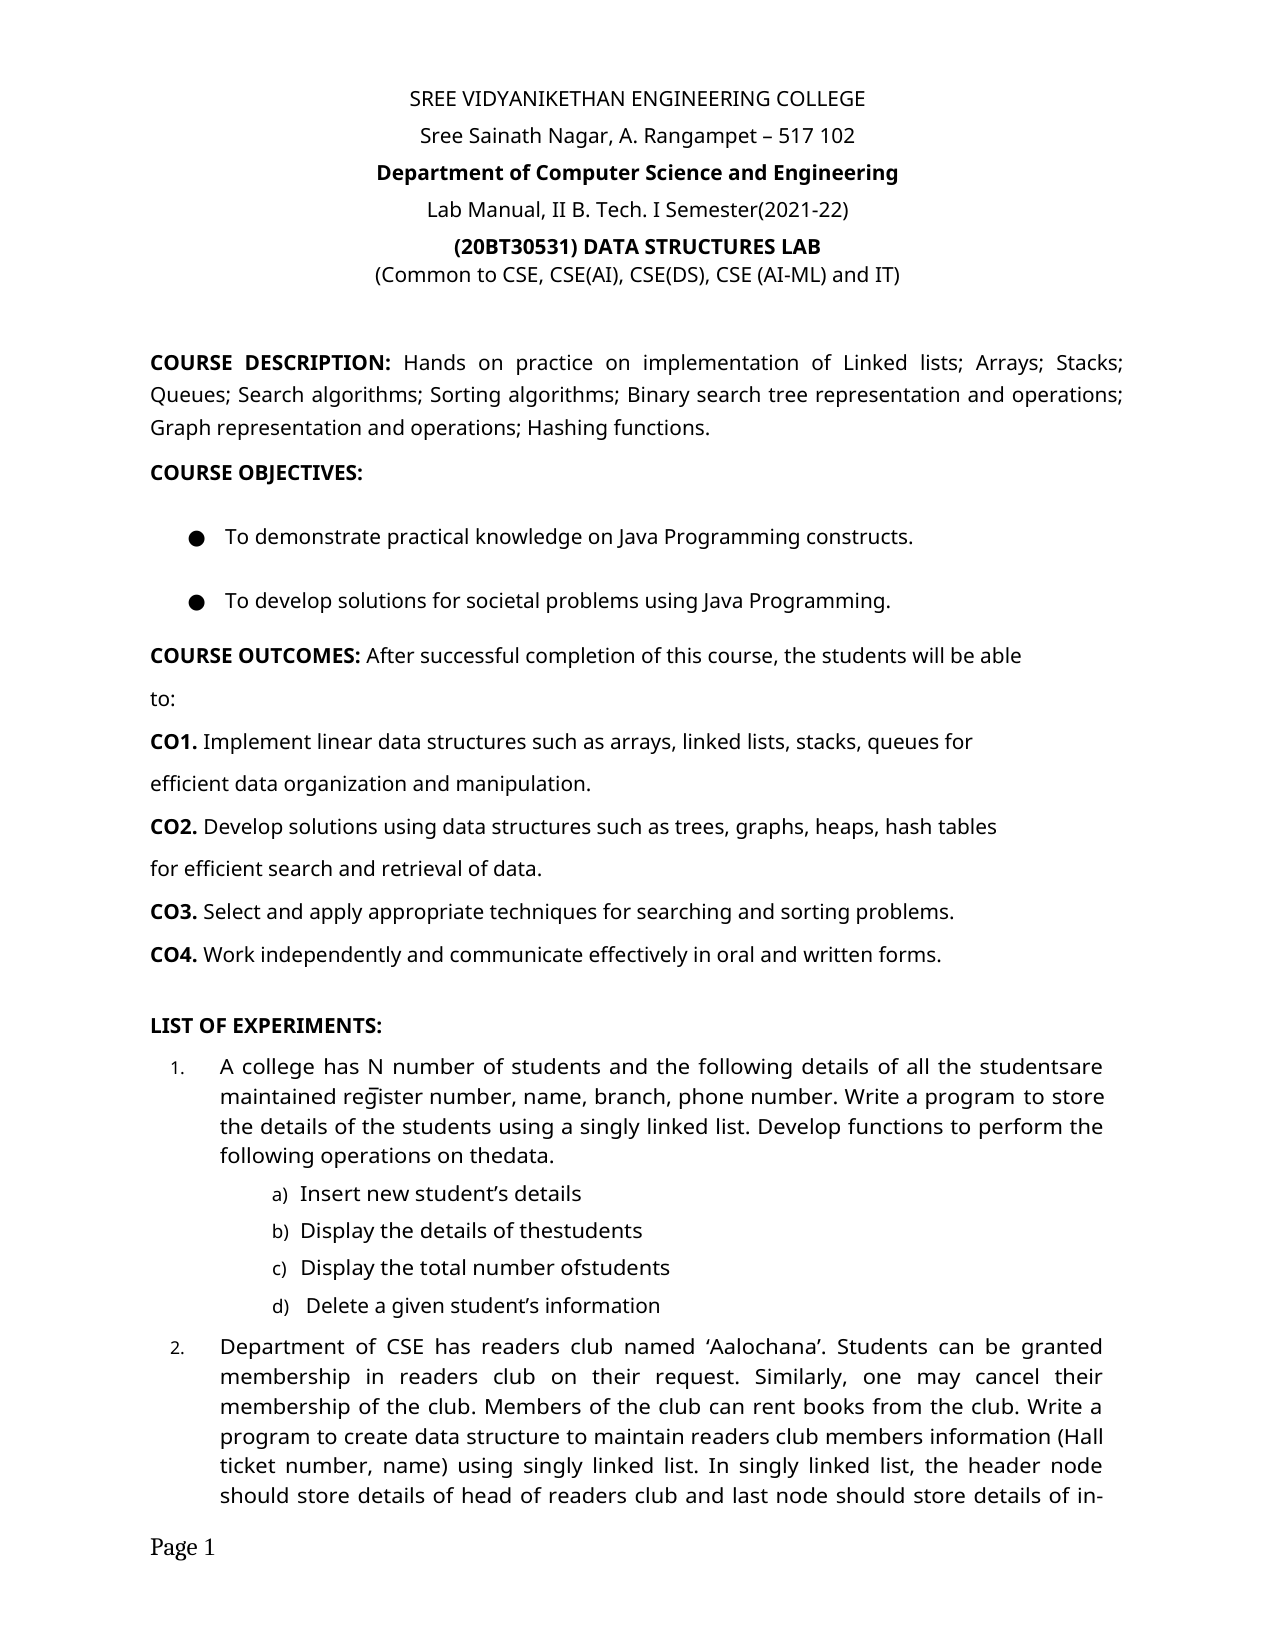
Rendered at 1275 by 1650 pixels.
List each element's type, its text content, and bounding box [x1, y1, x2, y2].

list To demonstrate practical knowledge on Java Programming constructs. [187, 513, 1125, 556]
list Display the total number ofstudents [272, 1253, 720, 1282]
text COURSE OUTCOMES: After successful completion of this course, the students will be able [150, 642, 1125, 670]
text (Common to CSE, CSE(AI), CSE(DS), CSE (AI-ML) and IT) [150, 260, 1125, 289]
text efficient data organization and manipulation. [150, 769, 1125, 798]
text SREE VIDYANIKETHAN ENGINEERING COLLEGE [150, 84, 1125, 113]
text to: [150, 684, 1125, 713]
text Lab Manual, II B. Tech. I Semester(2021-22) [150, 195, 1125, 223]
text Sree Sainath Nagar, A. Rangampet – 517 102 [150, 121, 1125, 150]
text COURSE DESCRIPTION: Hands on practice on implementation of Linked lists; Arrays; Stacks; Queues; Search algorithms; Sorting algorithms; Binary search tree representation and operations; Graph representation and operations; Hashing functions. [150, 348, 1125, 442]
text CO2. Develop solutions using data structures such as trees, graphs, heaps, hash tables [150, 812, 1125, 840]
list Delete a given student’s information [272, 1291, 720, 1319]
text CO3. Select and apply appropriate techniques for searching and sorting problems. [150, 897, 1125, 926]
text (20BT30531) DATA STRUCTURES LAB [150, 232, 1125, 260]
list Display the details of thestudents [272, 1216, 1125, 1244]
text CO1. Implement linear data structures such as arrays, linked lists, stacks, queues for [150, 727, 1125, 755]
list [170, 1332, 1105, 1510]
list Insert new student’s details [272, 1179, 1125, 1207]
text COURSE OBJECTIVES: [150, 458, 1125, 487]
text LIST OF EXPERIMENTS: [150, 1011, 1125, 1039]
list To develop solutions for societal problems using Java Programming. [187, 577, 1125, 620]
text Department of Computer Science and Engineering [150, 158, 1125, 187]
list A college has N number of students and the following details of all the studentsare maintained register number, name, branch, phone number. Write a program to store the details of the students using a singly linked list. Develop functions to perform the following operations on thedata. [170, 1052, 1105, 1170]
text for efficient search and retrieval of data. [150, 854, 1125, 883]
text CO4. Work independently and communicate effectively in oral and written forms. [150, 940, 1125, 968]
